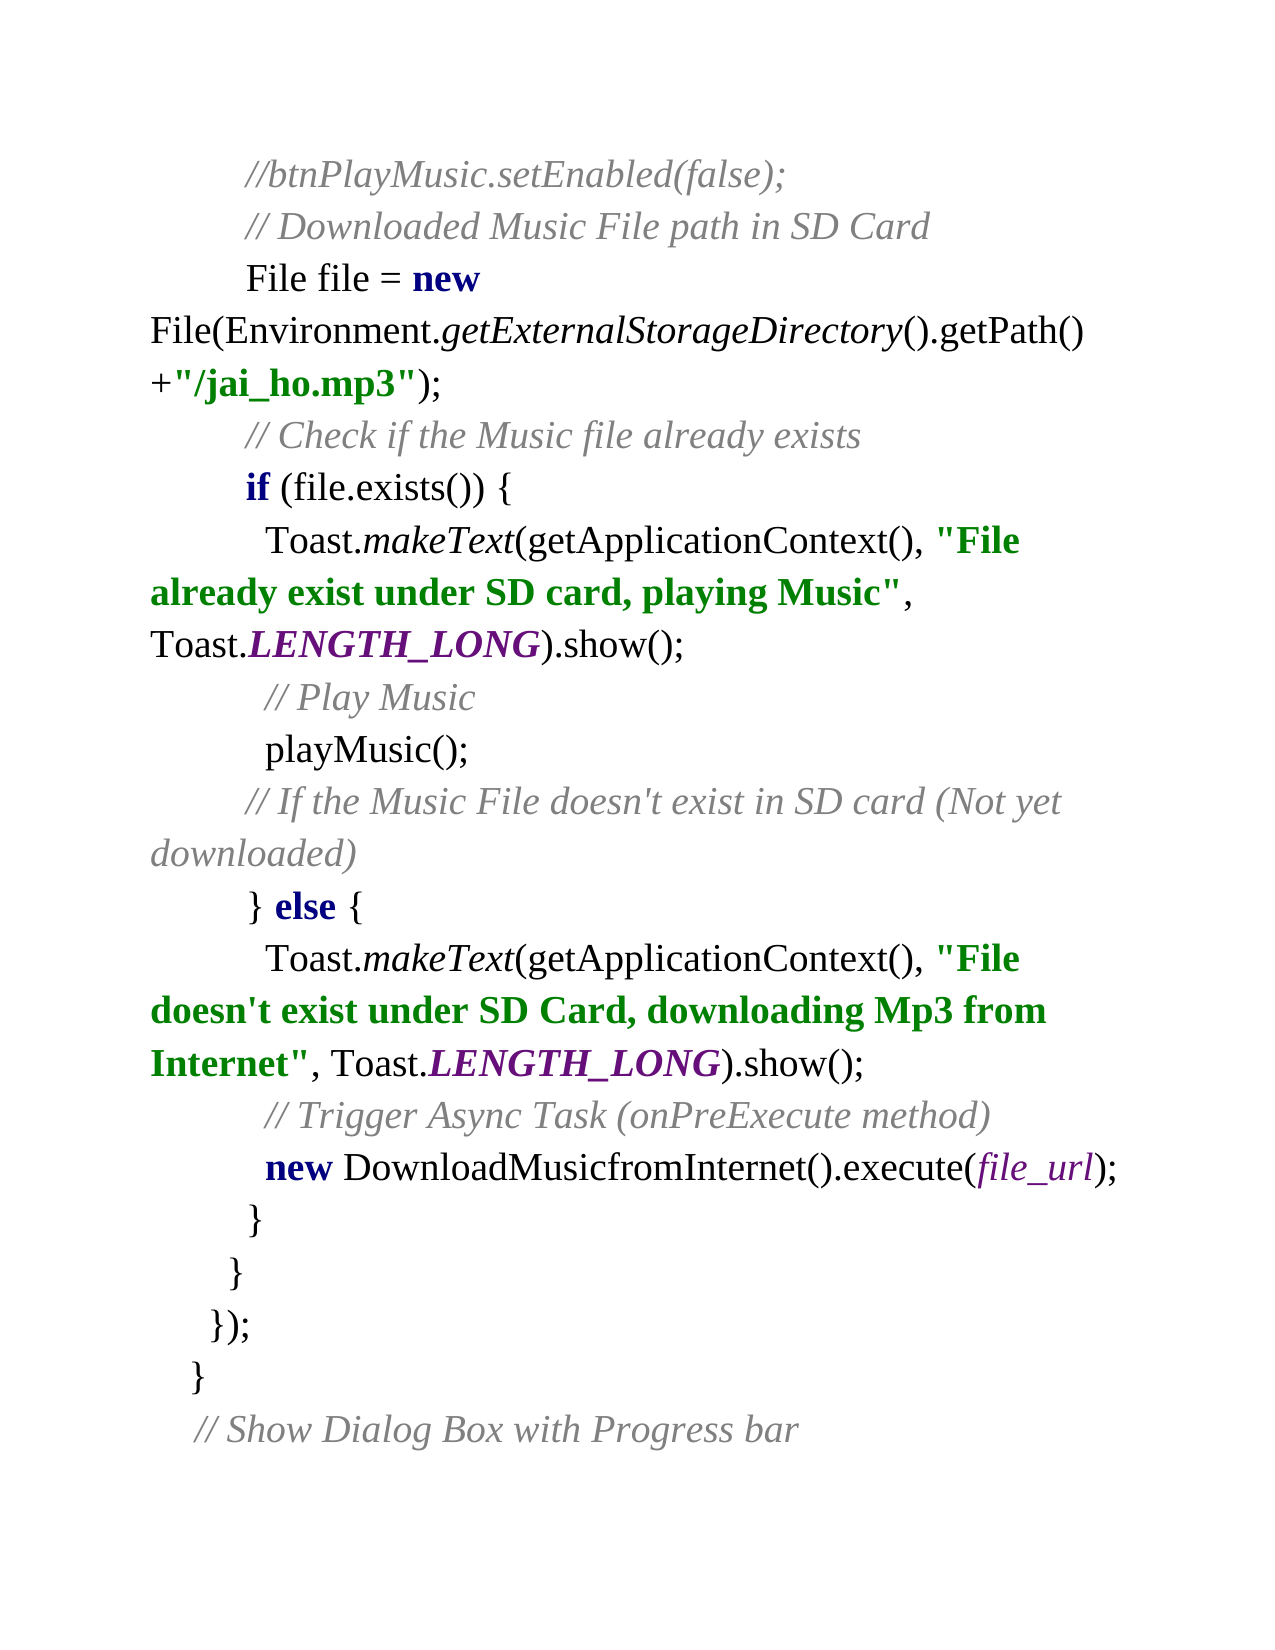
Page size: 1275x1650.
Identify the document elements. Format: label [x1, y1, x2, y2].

text [150, 150, 1125, 1451]
